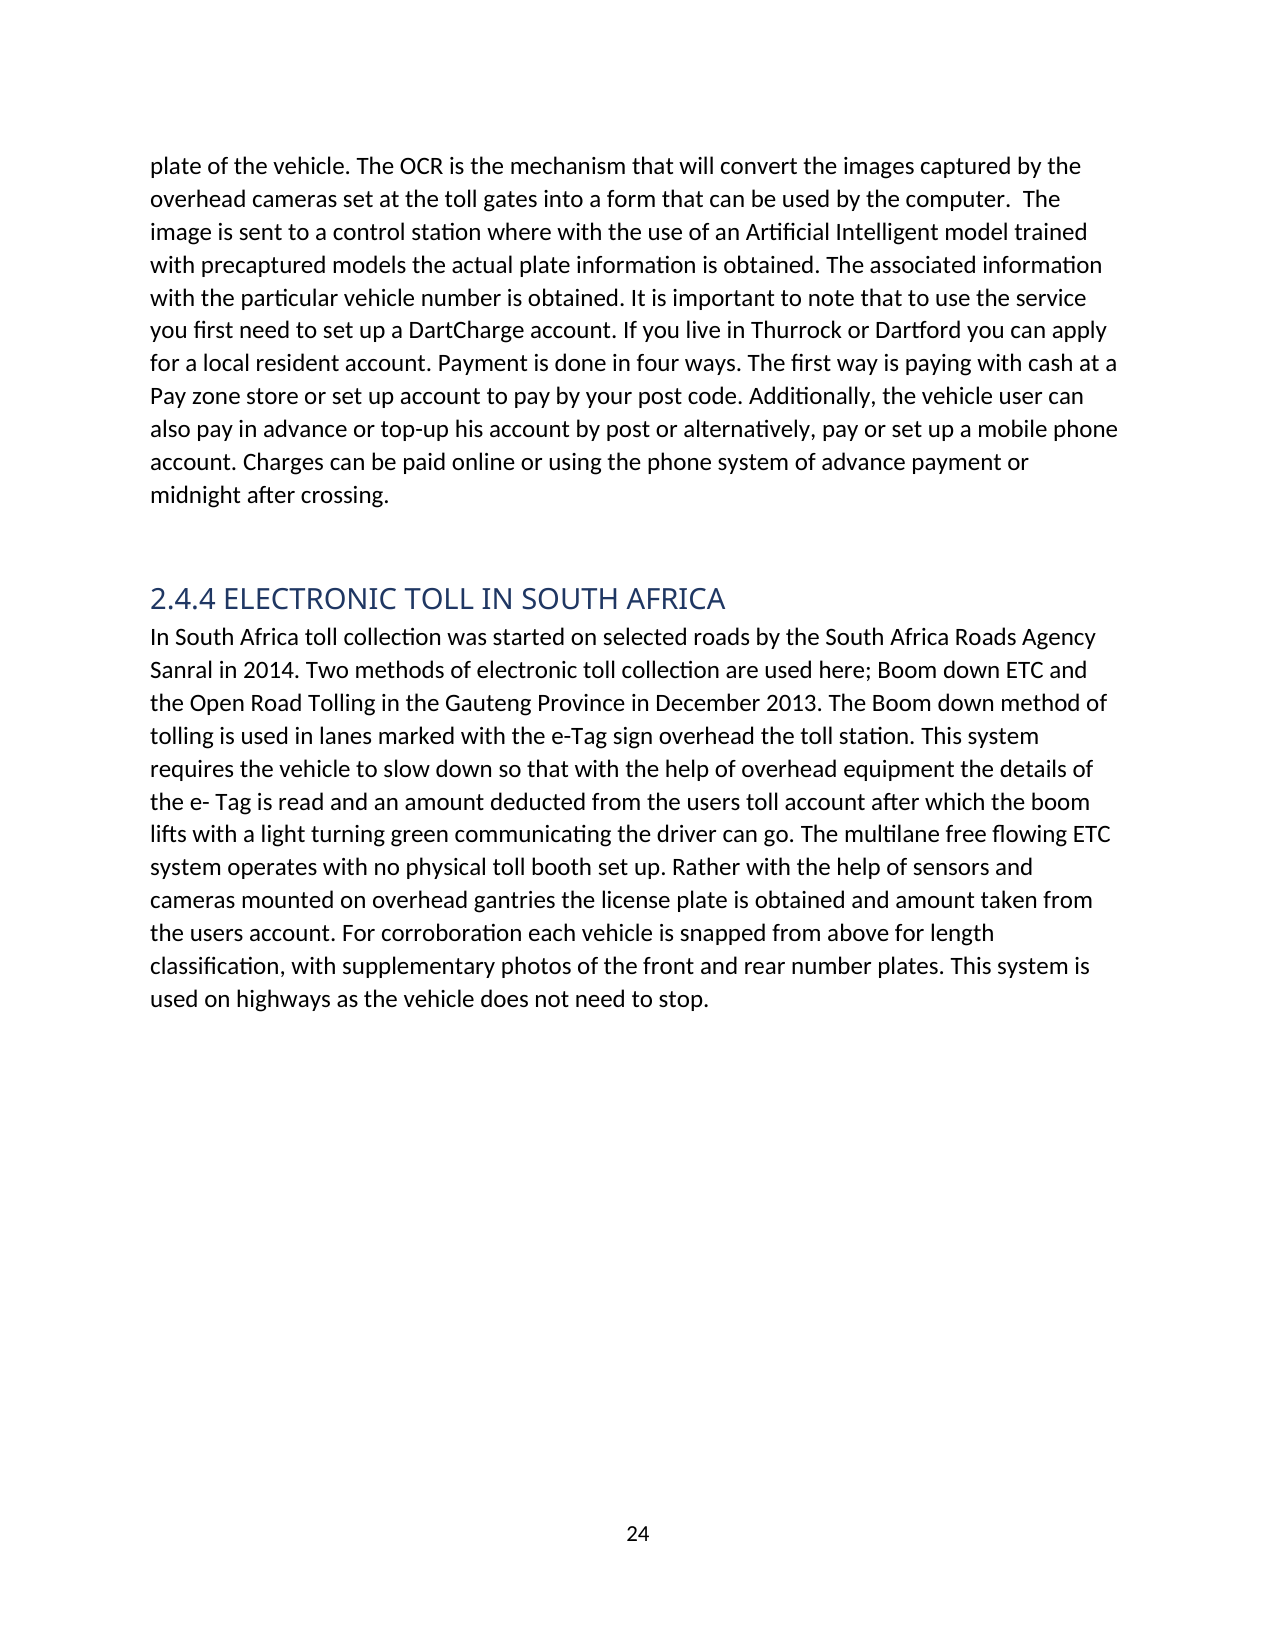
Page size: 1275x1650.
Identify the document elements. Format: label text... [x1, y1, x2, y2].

text In South Africa toll collection was started on selected roads by the South Africa Roads Agency Sanral in 2014. Two methods of electronic toll collection are used here; Boom down ETC and the Open Road Tolling in the Gauteng Province in December 2013. The Boom down method of tolling is used in lanes marked with the e-Tag sign overhead the toll station. This system requires the vehicle to slow down so that with the help of overhead equipment the details of the e- Tag is read and an amount deducted from the users toll account after which the boom lifts with a light turning green communicating the driver can go. The multilane free flowing ETC system operates with no physical toll booth set up. Rather with the help of sensors and cameras mounted on overhead gantries the license plate is obtained and amount taken from the users account. For corroboration each vehicle is snapped from above for length classification, with supplementary photos of the front and rear number plates. This system is used on highways as the vehicle does not need to stop. [150, 621, 1125, 1014]
subtitle 2.4.4 ELECTRONIC TOLL IN SOUTH AFRICA [150, 578, 1125, 618]
